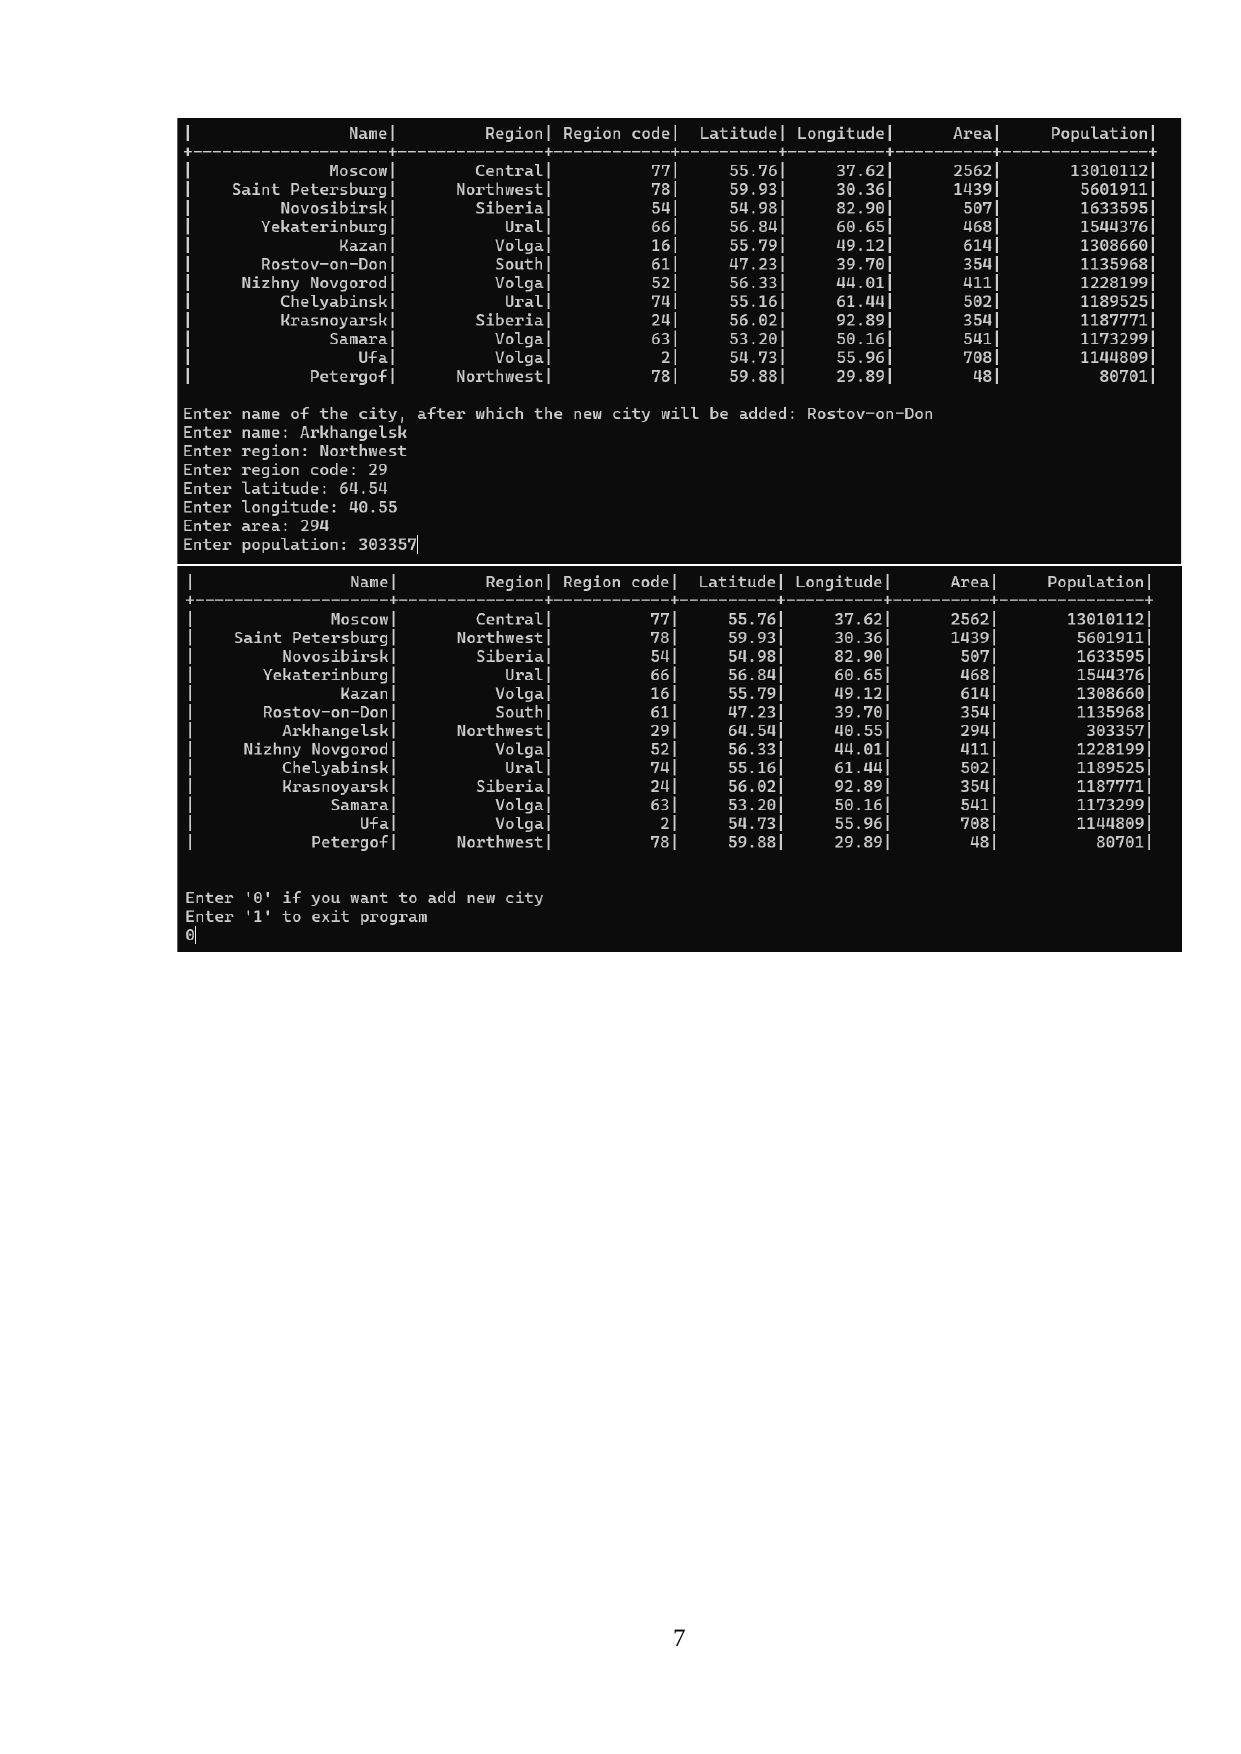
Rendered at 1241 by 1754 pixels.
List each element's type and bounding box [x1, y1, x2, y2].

picture [177, 118, 1182, 564]
picture [177, 566, 1182, 952]
